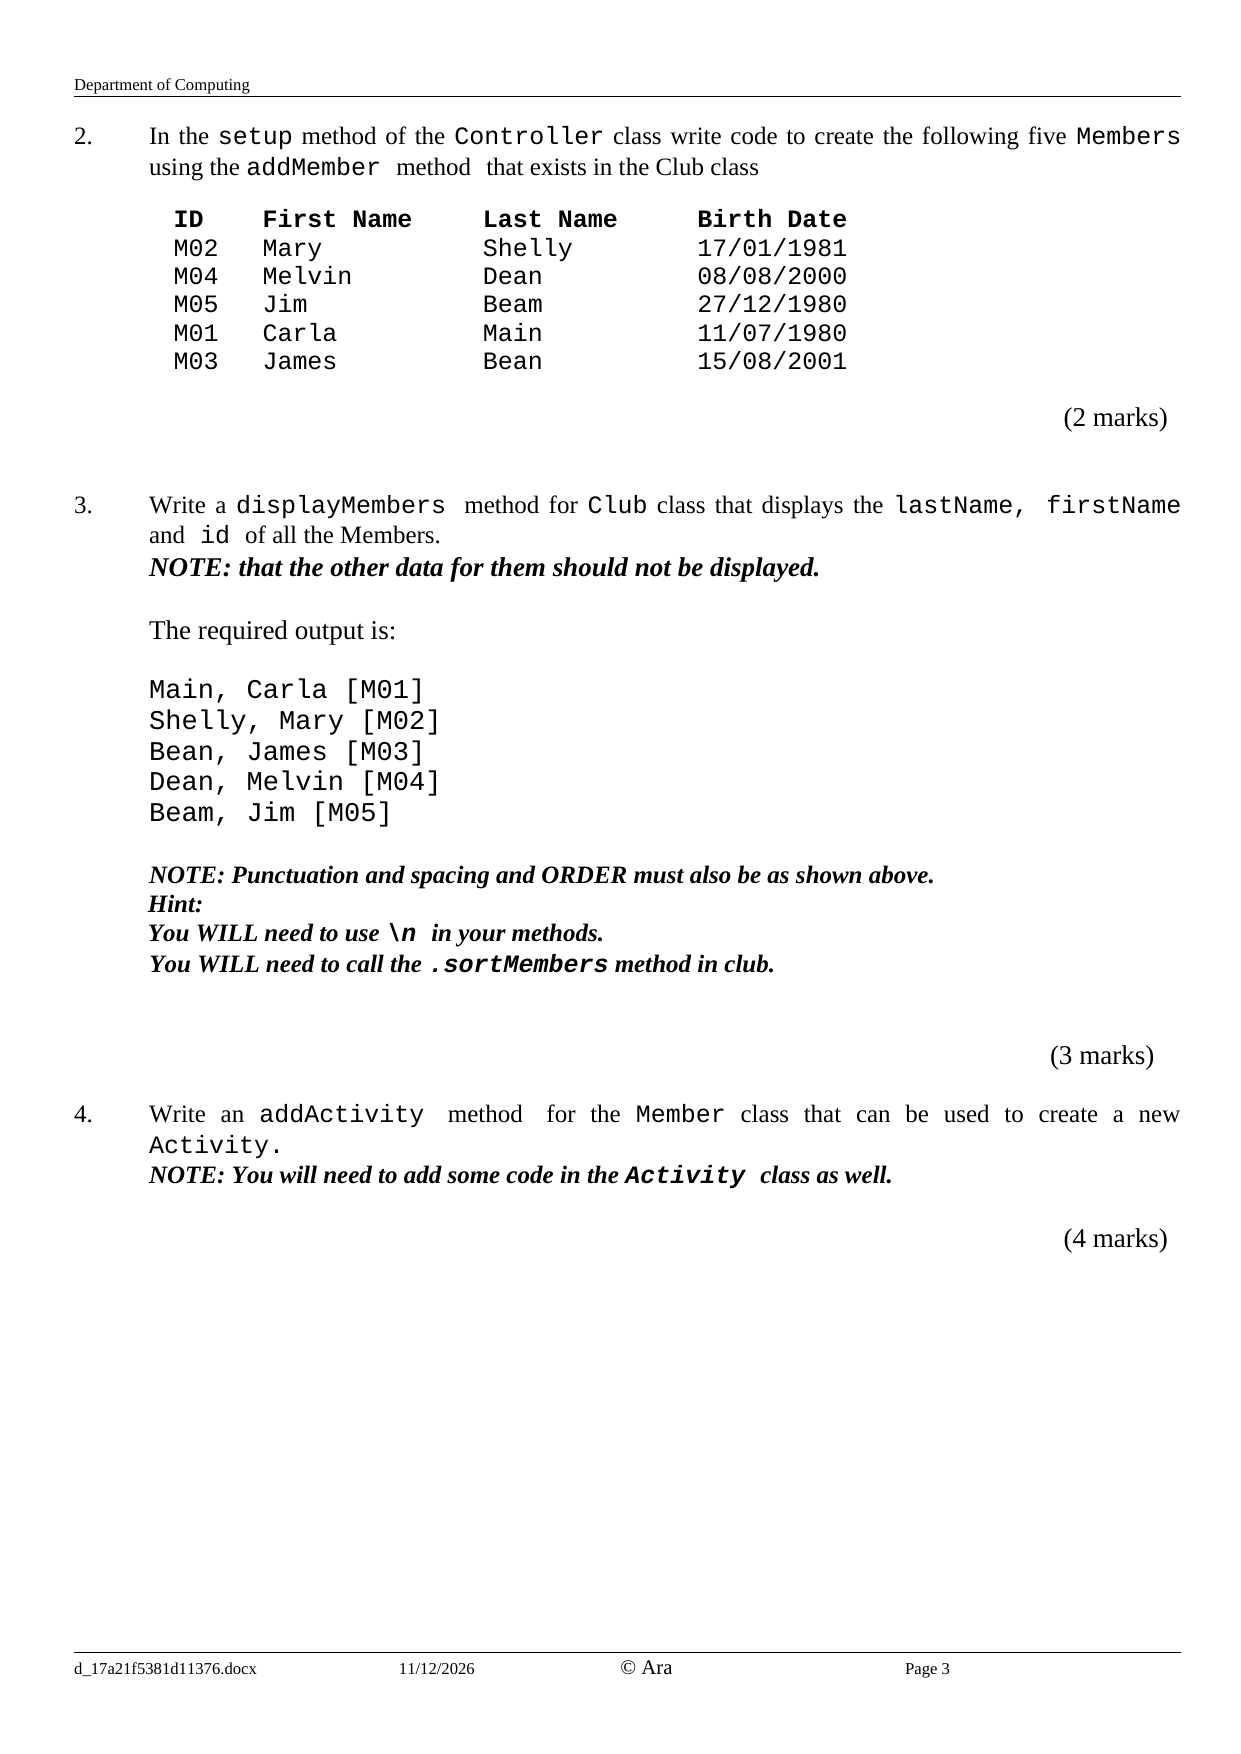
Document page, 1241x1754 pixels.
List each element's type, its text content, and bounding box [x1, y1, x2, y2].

list (4 marks) [149, 1223, 1168, 1254]
table_cell 08/08/2000 [686, 264, 921, 292]
list Write an addActivity method for the Member class that can be used to create a new Activity. [74, 1099, 1181, 1161]
text NOTE: You will need to add some code in the Activity class as well. [149, 1161, 1181, 1191]
table_cell M04 [162, 264, 251, 292]
table_cell Shelly [471, 235, 686, 264]
table_cell Beam [471, 292, 686, 320]
text Beam, Jim [M05] [149, 799, 1181, 830]
table_header ID [162, 207, 251, 235]
table_header Birth Date [686, 207, 921, 235]
text Main, Carla [M01] [149, 676, 1181, 707]
table_cell 27/12/1980 [686, 292, 921, 320]
table_cell Jim [251, 292, 471, 320]
table_header Last Name [471, 207, 686, 235]
table_cell M03 [162, 349, 251, 377]
text Bean, James [M03] [149, 737, 1181, 768]
table_cell Melvin [251, 264, 471, 292]
list (2 marks) [116, 401, 1168, 432]
table_cell 15/08/2001 [686, 349, 921, 377]
text NOTE: Punctuation and spacing and ORDER must also be as shown above. [149, 860, 1181, 889]
text You WILL need to use \n in your methods. [148, 918, 1181, 949]
table_cell Carla [251, 320, 471, 349]
table_header First Name [251, 207, 471, 235]
table_cell Main [471, 320, 686, 349]
table_cell Dean [471, 264, 686, 292]
table_cell James [251, 349, 471, 377]
table_cell Bean [471, 349, 686, 377]
text Shelly, Mary [M02] [149, 707, 1181, 737]
list Write a displayMembers method for Club class that displays the lastName, firstName and id of all the Members. [74, 490, 1181, 551]
text The required output is: [74, 614, 1181, 645]
text Hint: [148, 889, 1181, 918]
table_cell M02 [162, 235, 251, 264]
text You WILL need to call the .sortMembers method in club. [74, 949, 1181, 979]
table_cell 11/07/1980 [686, 320, 921, 349]
table_cell M01 [162, 320, 251, 349]
table_cell 17/01/1981 [686, 235, 921, 264]
text Dean, Melvin [M04] [149, 768, 1181, 799]
list In the setup method of the Controller class write code to create the following five Members using the addMember method that exists in the Club class [74, 121, 1181, 183]
list NOTE: that the other data for them should not be displayed. [149, 551, 1181, 583]
list (3 marks) [191, 1039, 1154, 1070]
table_cell Mary [251, 235, 471, 264]
table_cell M05 [162, 292, 251, 320]
